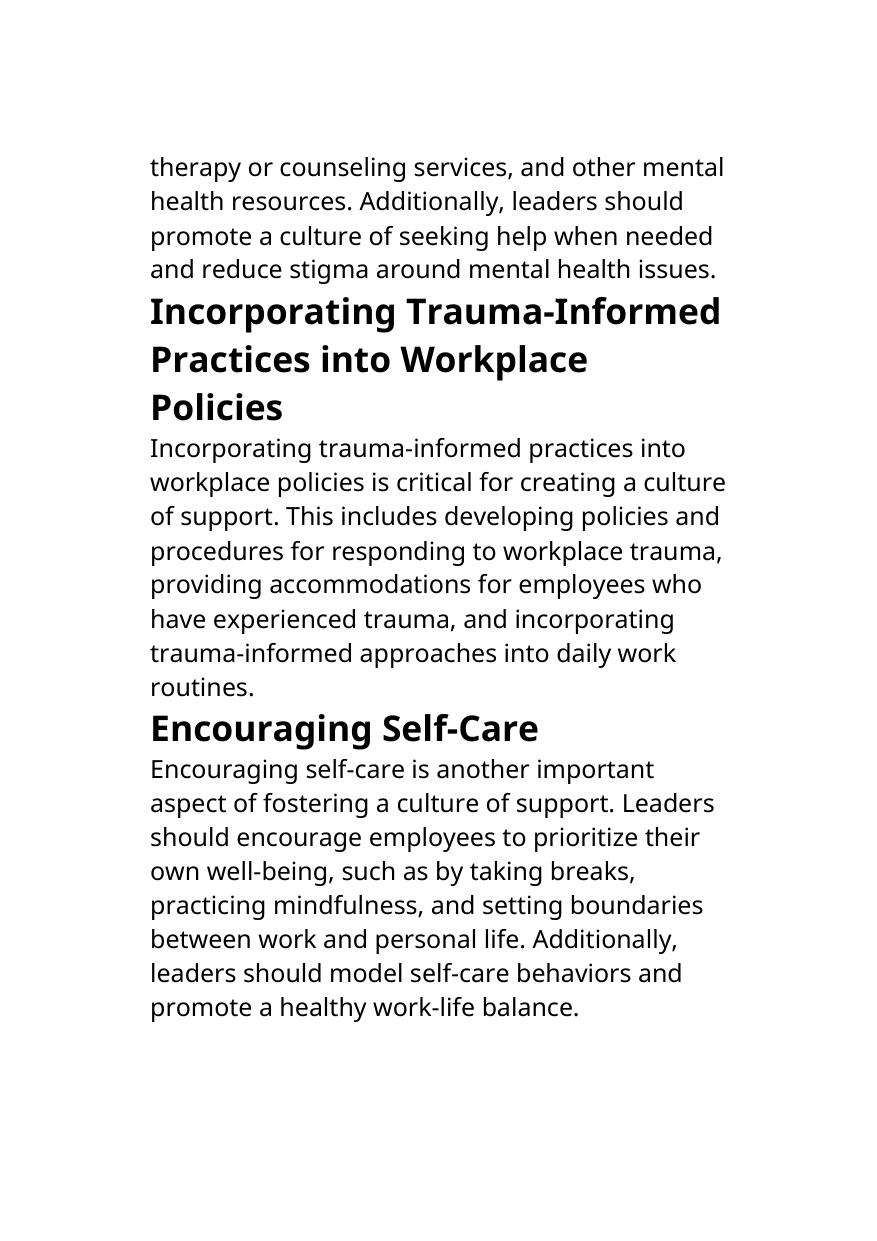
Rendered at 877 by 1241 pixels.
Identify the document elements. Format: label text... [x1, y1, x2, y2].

text Incorporating trauma-informed practices into workplace policies is critical for creating a culture of support. This includes developing policies and procedures for responding to workplace trauma, providing accommodations for employees who have experienced trauma, and incorporating trauma-informed approaches into daily work routines. [150, 431, 727, 703]
subtitle Incorporating Trauma-Informed Practices into Workplace Policies [150, 286, 727, 431]
subtitle Encouraging Self-Care [150, 703, 727, 752]
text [150, 150, 727, 286]
text Encouraging self-care is another important aspect of fostering a culture of support. Leaders should encourage employees to prioritize their own well-being, such as by taking breaks, practicing mindfulness, and setting boundaries between work and personal life. Additionally, leaders should model self-care behaviors and promote a healthy work-life balance. [150, 752, 727, 1024]
